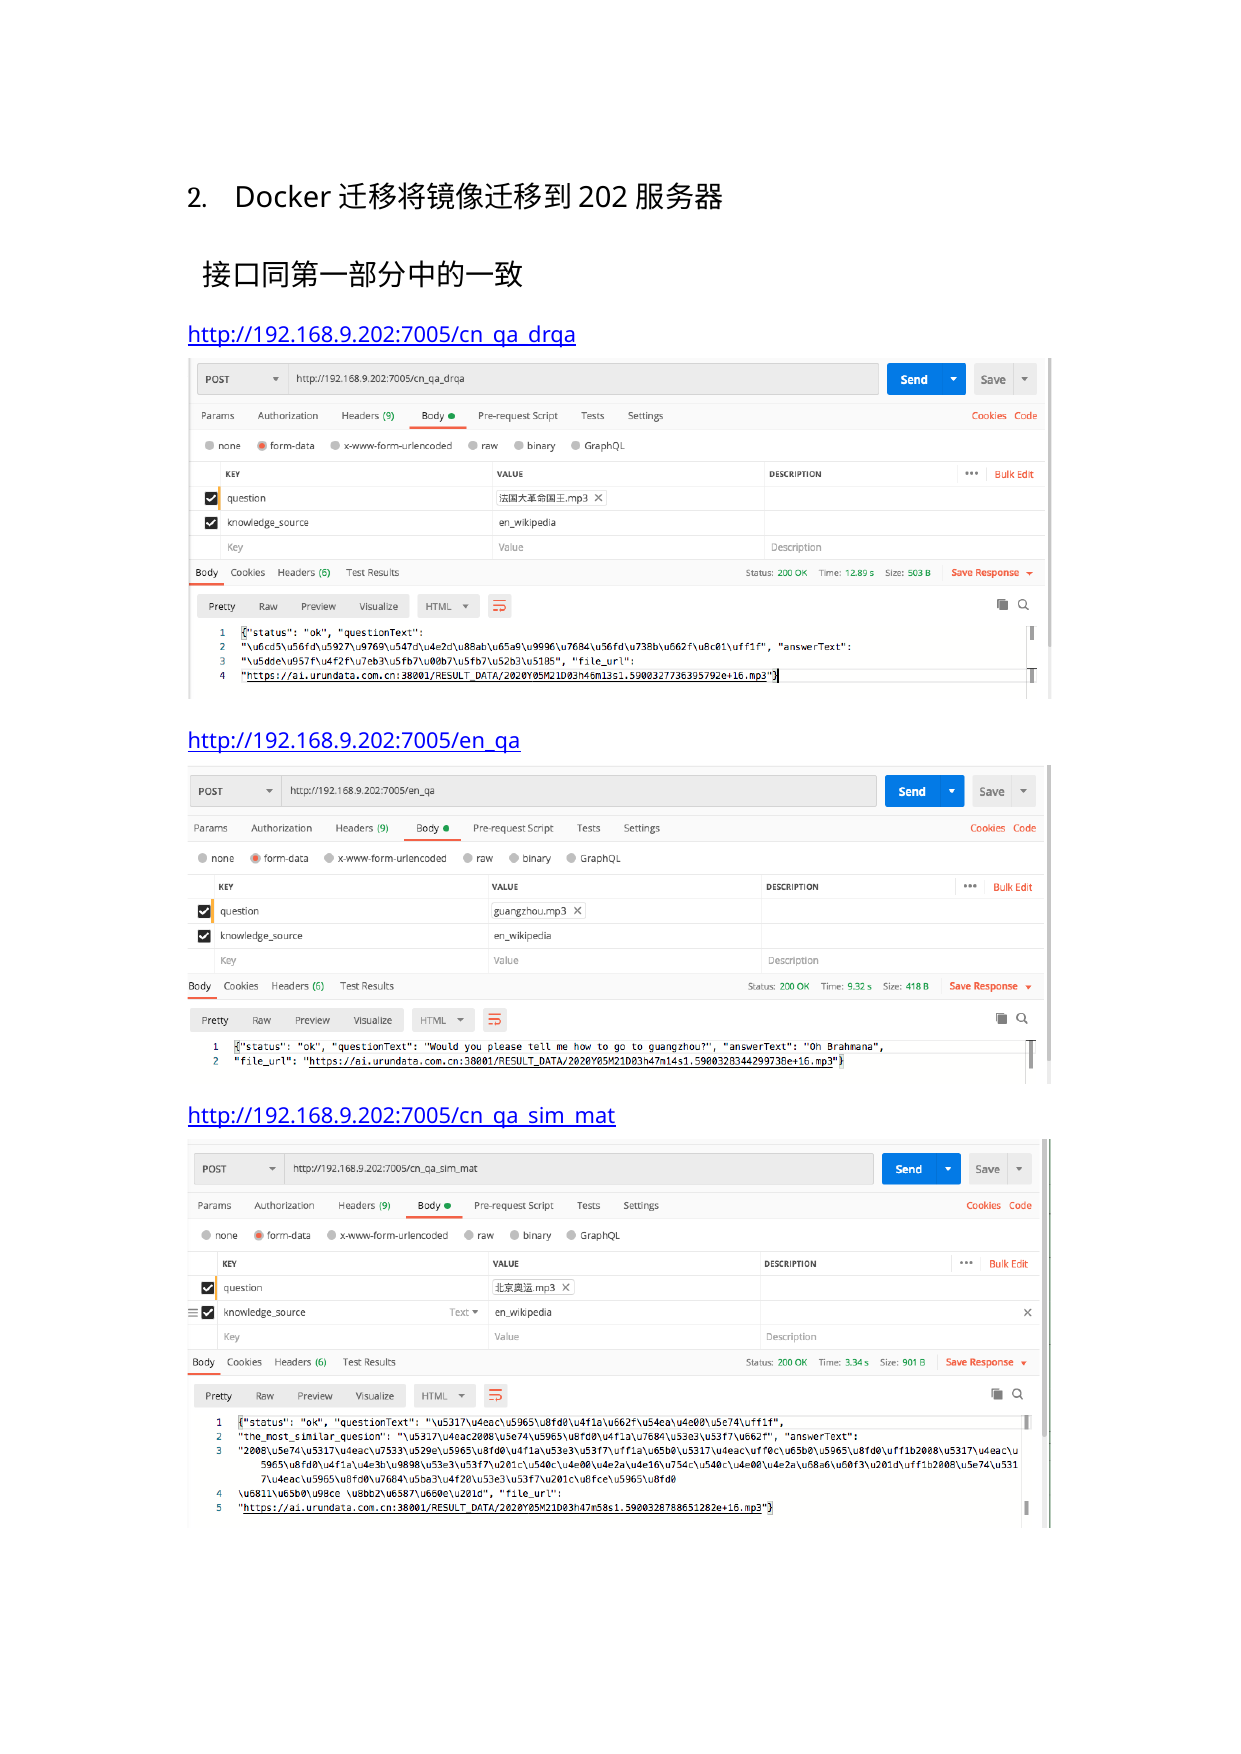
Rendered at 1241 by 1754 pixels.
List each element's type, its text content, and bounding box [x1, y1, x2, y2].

list Docker 迁移将镜像迁移到202 服务器 [187, 162, 1053, 227]
picture [187, 358, 1052, 699]
text http://192.168.9.202:7005/cn_qa_sim_mat [187, 1098, 1053, 1131]
list 接口同第一部分中的一致 [187, 240, 1053, 305]
text http://192.168.9.202:7005/en_qa [187, 724, 1053, 757]
picture [187, 765, 1051, 1084]
text http://192.168.9.202:7005/cn_qa_drqa [187, 317, 1053, 350]
picture [187, 1139, 1051, 1528]
